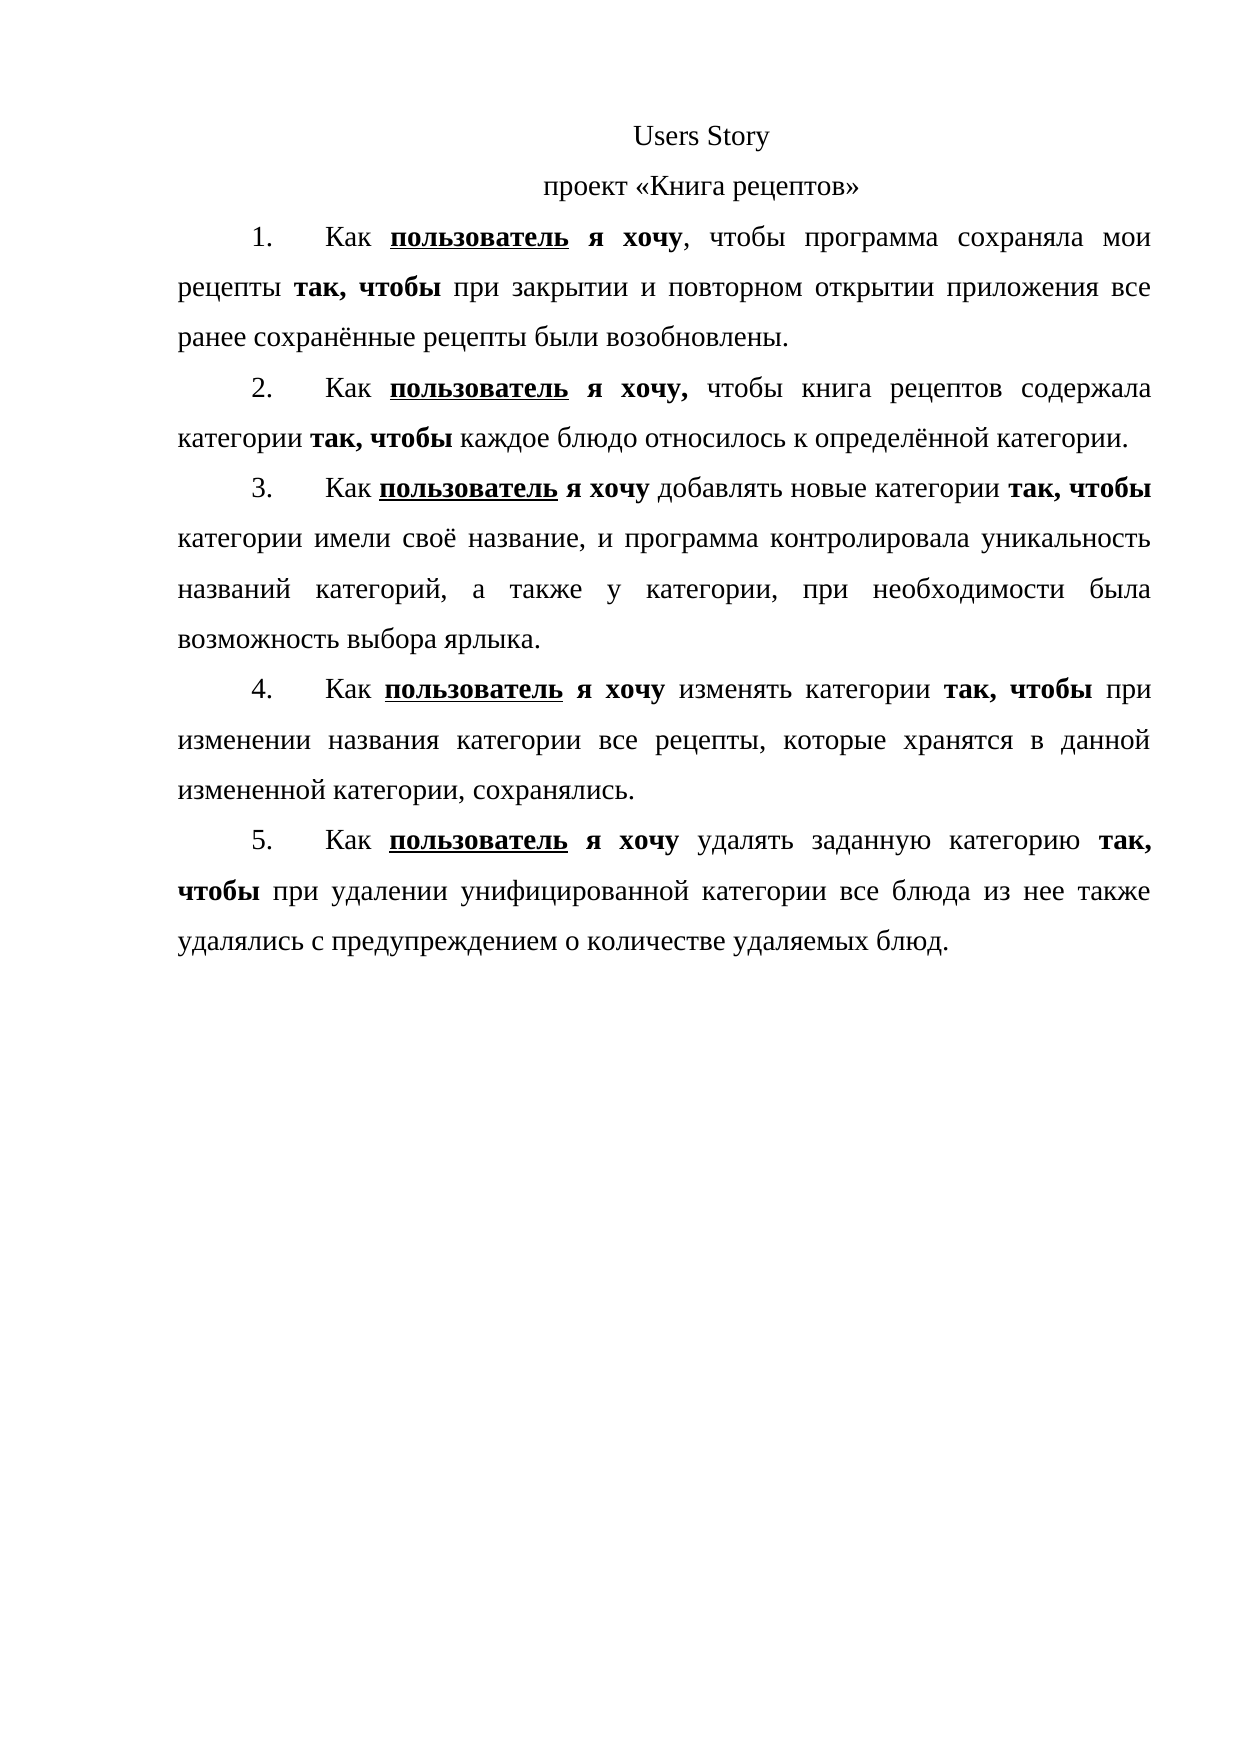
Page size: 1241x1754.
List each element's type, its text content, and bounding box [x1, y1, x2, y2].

list Как пользователь я хочу изменять категории так, чтобы при изменении названия категории все рецепты, которые хранятся в данной измененной категории, сохранялись. [177, 672, 1152, 806]
list Как пользователь я хочу добавлять новые категории так, чтобы категории имели своё название, и программа контролировала уникальность названий категорий, а также у категории, при необходимости была возможность выбора ярлыка. [177, 470, 1152, 655]
text проект «Книга рецептов» [177, 168, 1152, 202]
list Как пользователь я хочу, чтобы книга рецептов содержала категории так, чтобы каждое блюдо относилось к определённой категории. [177, 370, 1152, 453]
list Как пользователь я хочу удалять заданную категорию так, чтобы при удалении унифицированной категории все блюда из нее также удалялись с предупреждением о количестве удаляемых блюд. [177, 822, 1152, 957]
text Users Story [177, 118, 1152, 152]
list Как пользователь я хочу, чтобы программа сохраняла мои рецепты так, чтобы при закрытии и повторном открытии приложения все ранее сохранённые рецепты были возобновлены. [177, 219, 1152, 353]
